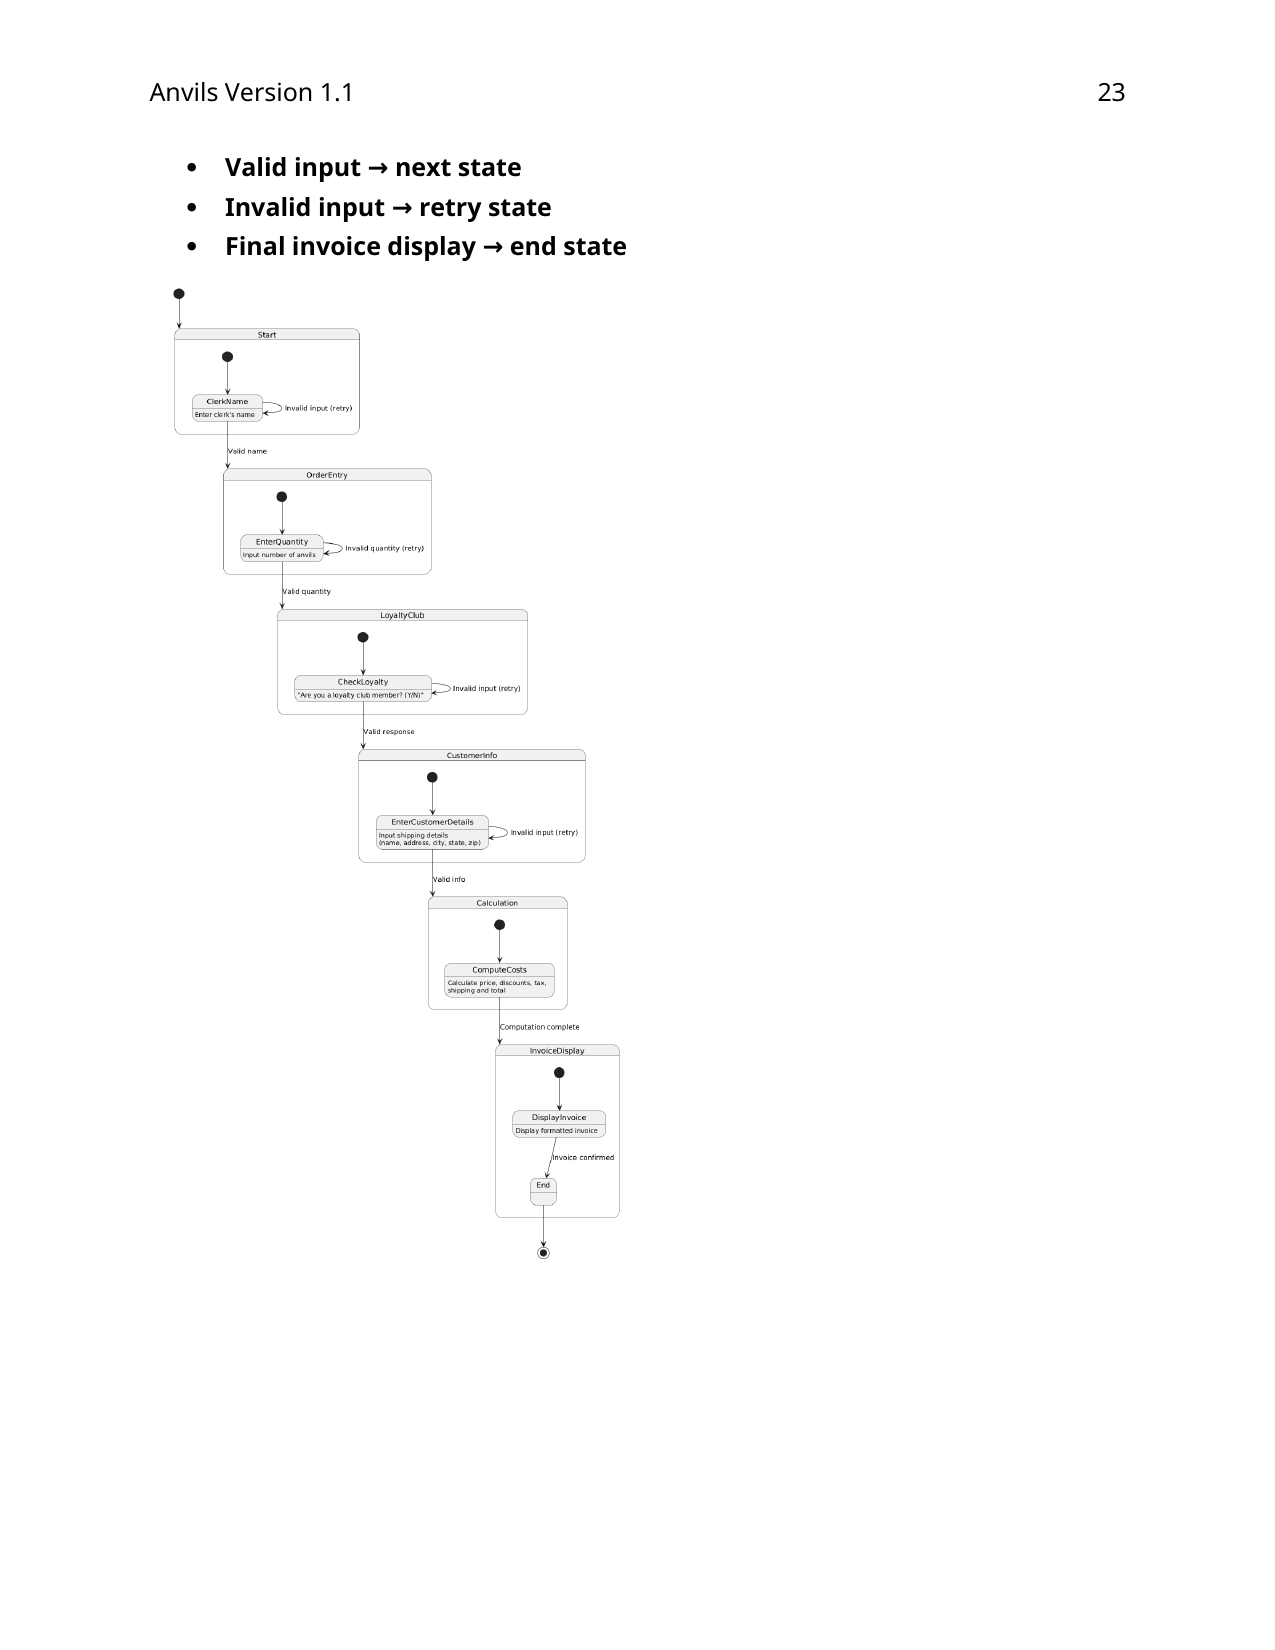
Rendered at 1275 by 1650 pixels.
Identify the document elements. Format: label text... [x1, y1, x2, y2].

list Final invoice display → end state [187, 229, 1125, 263]
list Valid input → next state [187, 150, 1125, 184]
list Invalid input → retry state [187, 189, 1125, 223]
